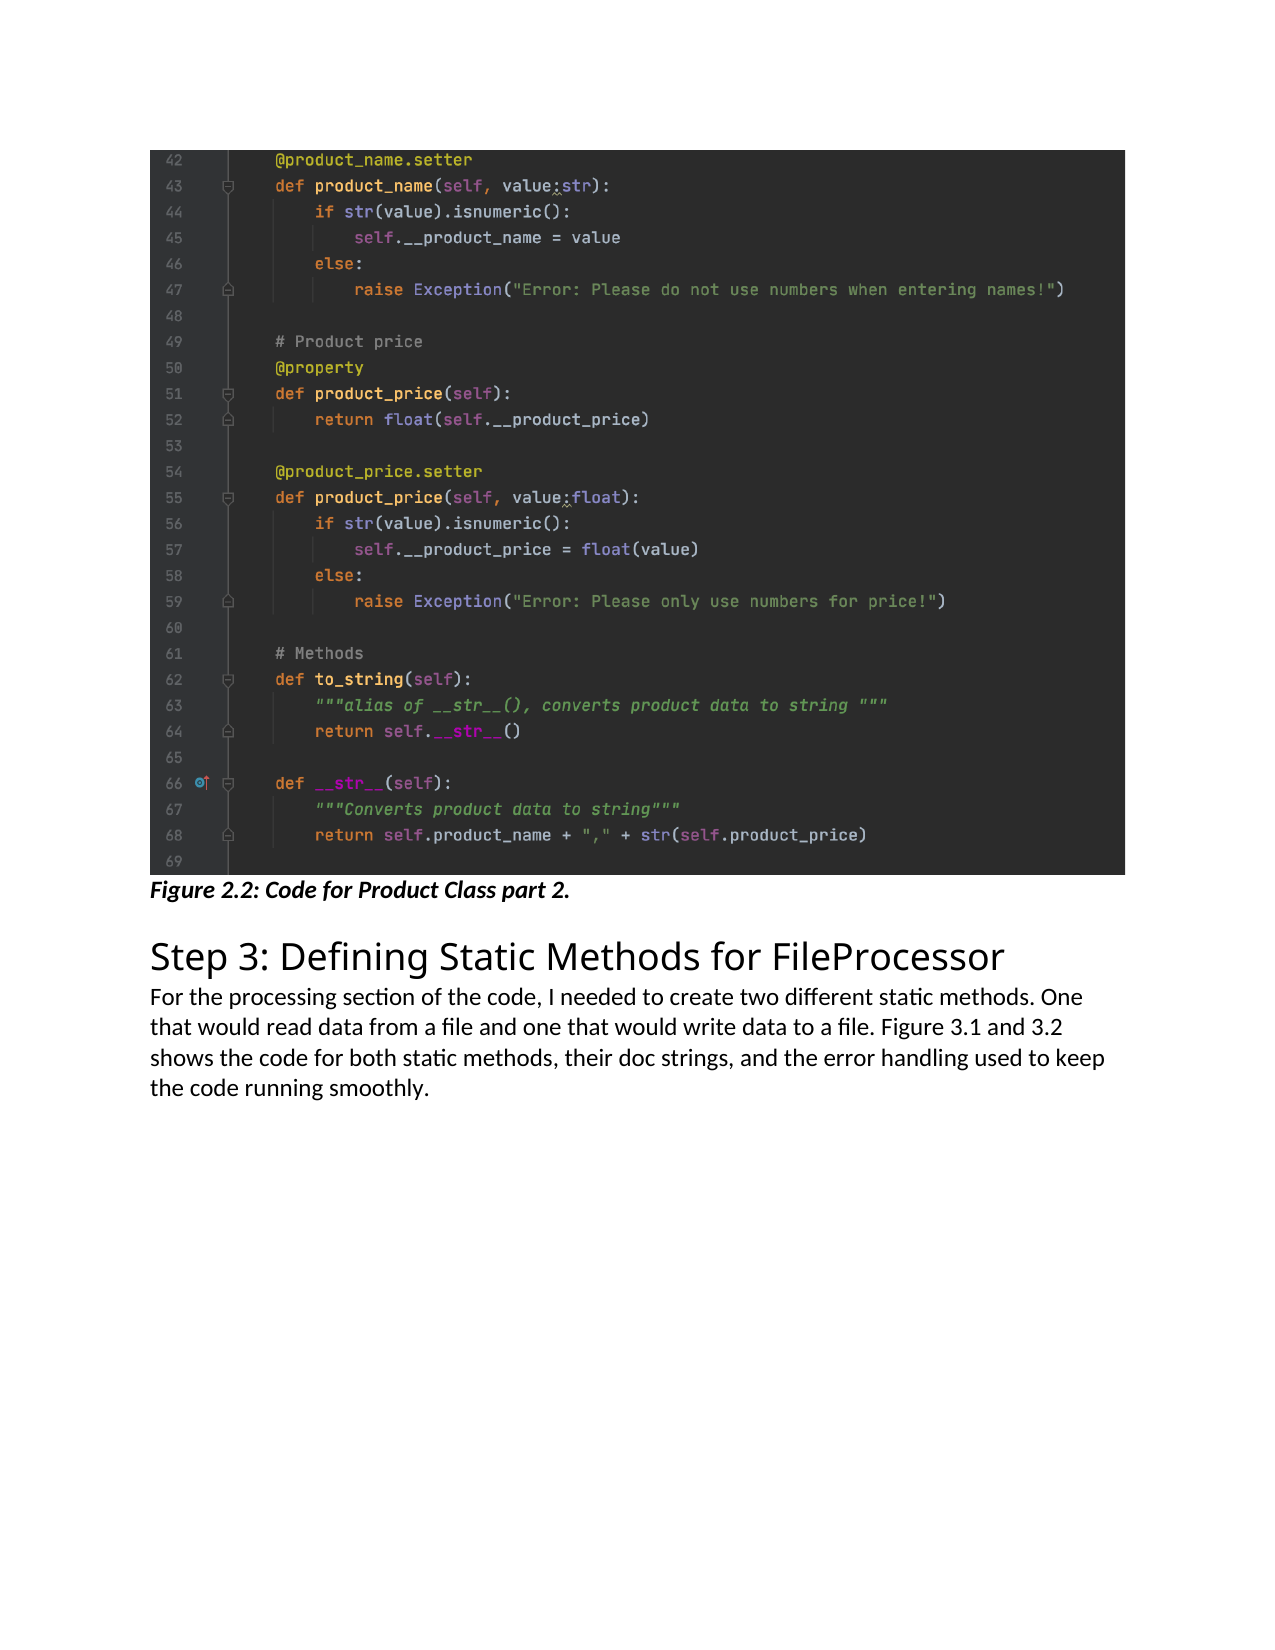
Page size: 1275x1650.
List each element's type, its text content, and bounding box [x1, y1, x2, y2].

text For the processing section of the code, I needed to create two different static methods. One that would read data from a file and one that would write data to a file. Figure 3.1 and 3.2 shows the code for both static methods, their doc strings, and the error handling used to keep the code running smoothly. [150, 981, 1125, 1103]
text Figure 2.2: Code for Product Class part 2. [150, 875, 1125, 905]
picture [150, 150, 1125, 875]
subtitle Step 3: Defining Static Methods for FileProcessor [150, 930, 1125, 981]
